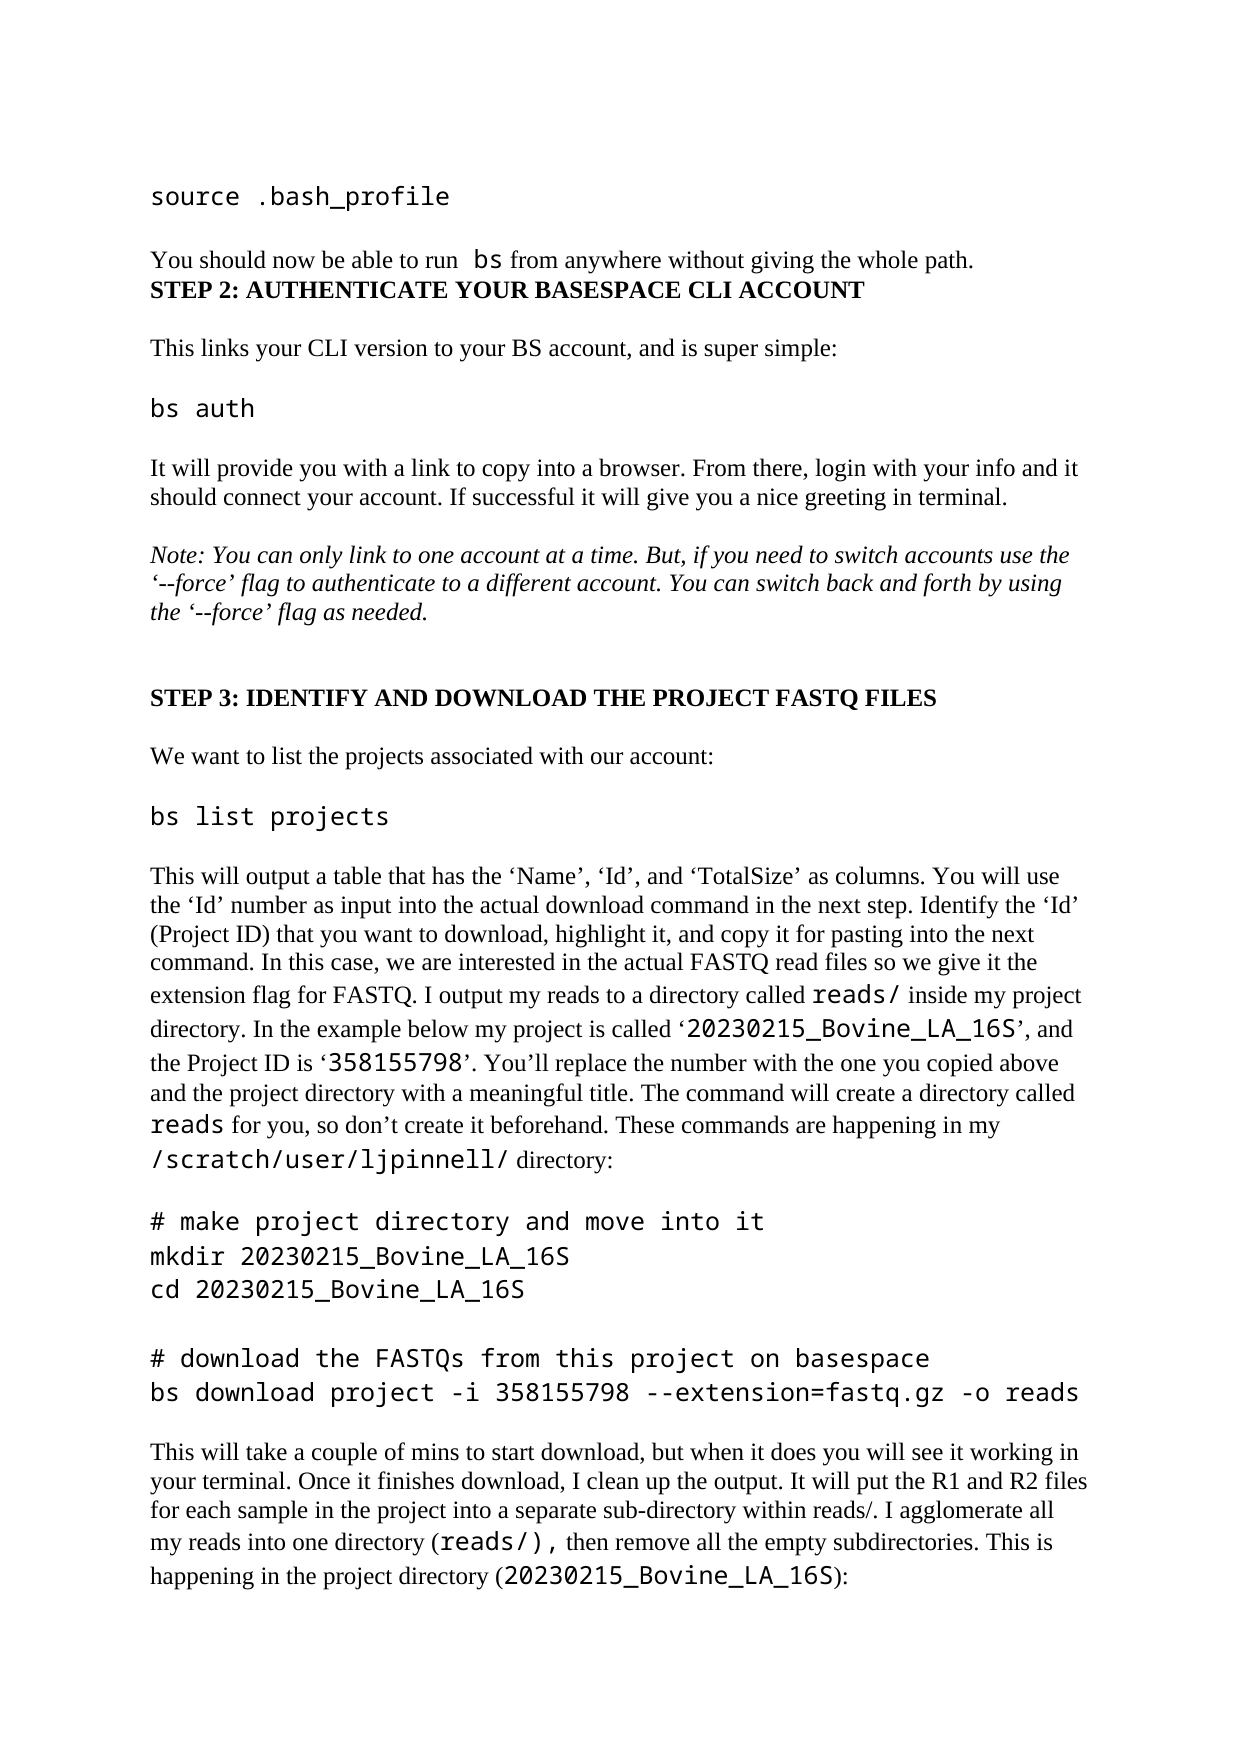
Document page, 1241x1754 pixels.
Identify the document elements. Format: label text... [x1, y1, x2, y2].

text mkdir 20230215_Bovine_LA_16S [150, 1238, 1090, 1272]
text cd 20230215_Bovine_LA_16S [150, 1272, 1090, 1306]
text bs auth [150, 391, 1090, 425]
text bs list projects [150, 798, 1090, 832]
text STEP 3: IDENTIFY AND DOWNLOAD THE PROJECT FASTQ FILES [150, 683, 1090, 712]
text # make project directory and move into it [150, 1204, 1090, 1238]
text You should now be able to run bs from anywhere without giving the whole path. [150, 242, 1090, 276]
text source .bash_profile [150, 179, 1090, 213]
text This will take a couple of mins to start download, but when it does you will see it working in your terminal. Once it finishes download, I clean up the output. It will put the R1 and R2 files for each sample in the project into a separate sub-directory within reads/. I agglomerate all my reads into one directory (reads/), then remove all the empty subdirectories. This is happening in the project directory (20230215_Bovine_LA_16S): [150, 1437, 1090, 1592]
text bs download project -i 358155798 --extension=fastq.gz -o reads [150, 1374, 1090, 1408]
text STEP 2: AUTHENTICATE YOUR BASESPACE CLI ACCOUNT [150, 276, 1090, 304]
text This will output a table that has the ‘Name’, ‘Id’, and ‘TotalSize’ as columns. You will use the ‘Id’ number as input into the actual download command in the next step. Identify the ‘Id’ (Project ID) that you want to download, highlight it, and copy it for pasting into the next command. In this case, we are interested in the actual FASTQ read files so we give it the extension flag for FASTQ. I output my reads to a directory called reads/ inside my project directory. In the example below my project is called ‘20230215_Bovine_LA_16S’, and the Project ID is ‘358155798’. You’ll replace the number with the one you copied above and the project directory with a meaningful title. The command will create a directory called reads for you, so don’t create it beforehand. These commands are happening in my /scratch/user/ljpinnell/ directory: [150, 861, 1090, 1175]
text This links your CLI version to your BS account, and is super simple: [150, 333, 1090, 362]
text # download the FASTQs from this project on basespace [150, 1340, 1090, 1374]
text We want to list the projects associated with our account: [150, 741, 1090, 770]
text It will provide you with a link to copy into a browser. From there, login with your info and it should connect your account. If successful it will give you a nice greeting in terminal. [150, 453, 1090, 511]
text Note: You can only link to one account at a time. But, if you need to switch accounts use the [150, 540, 1090, 568]
text ‘--force’ flag to authenticate to a different account. You can switch back and forth by using the ‘--force’ flag as needed. [150, 568, 1090, 626]
